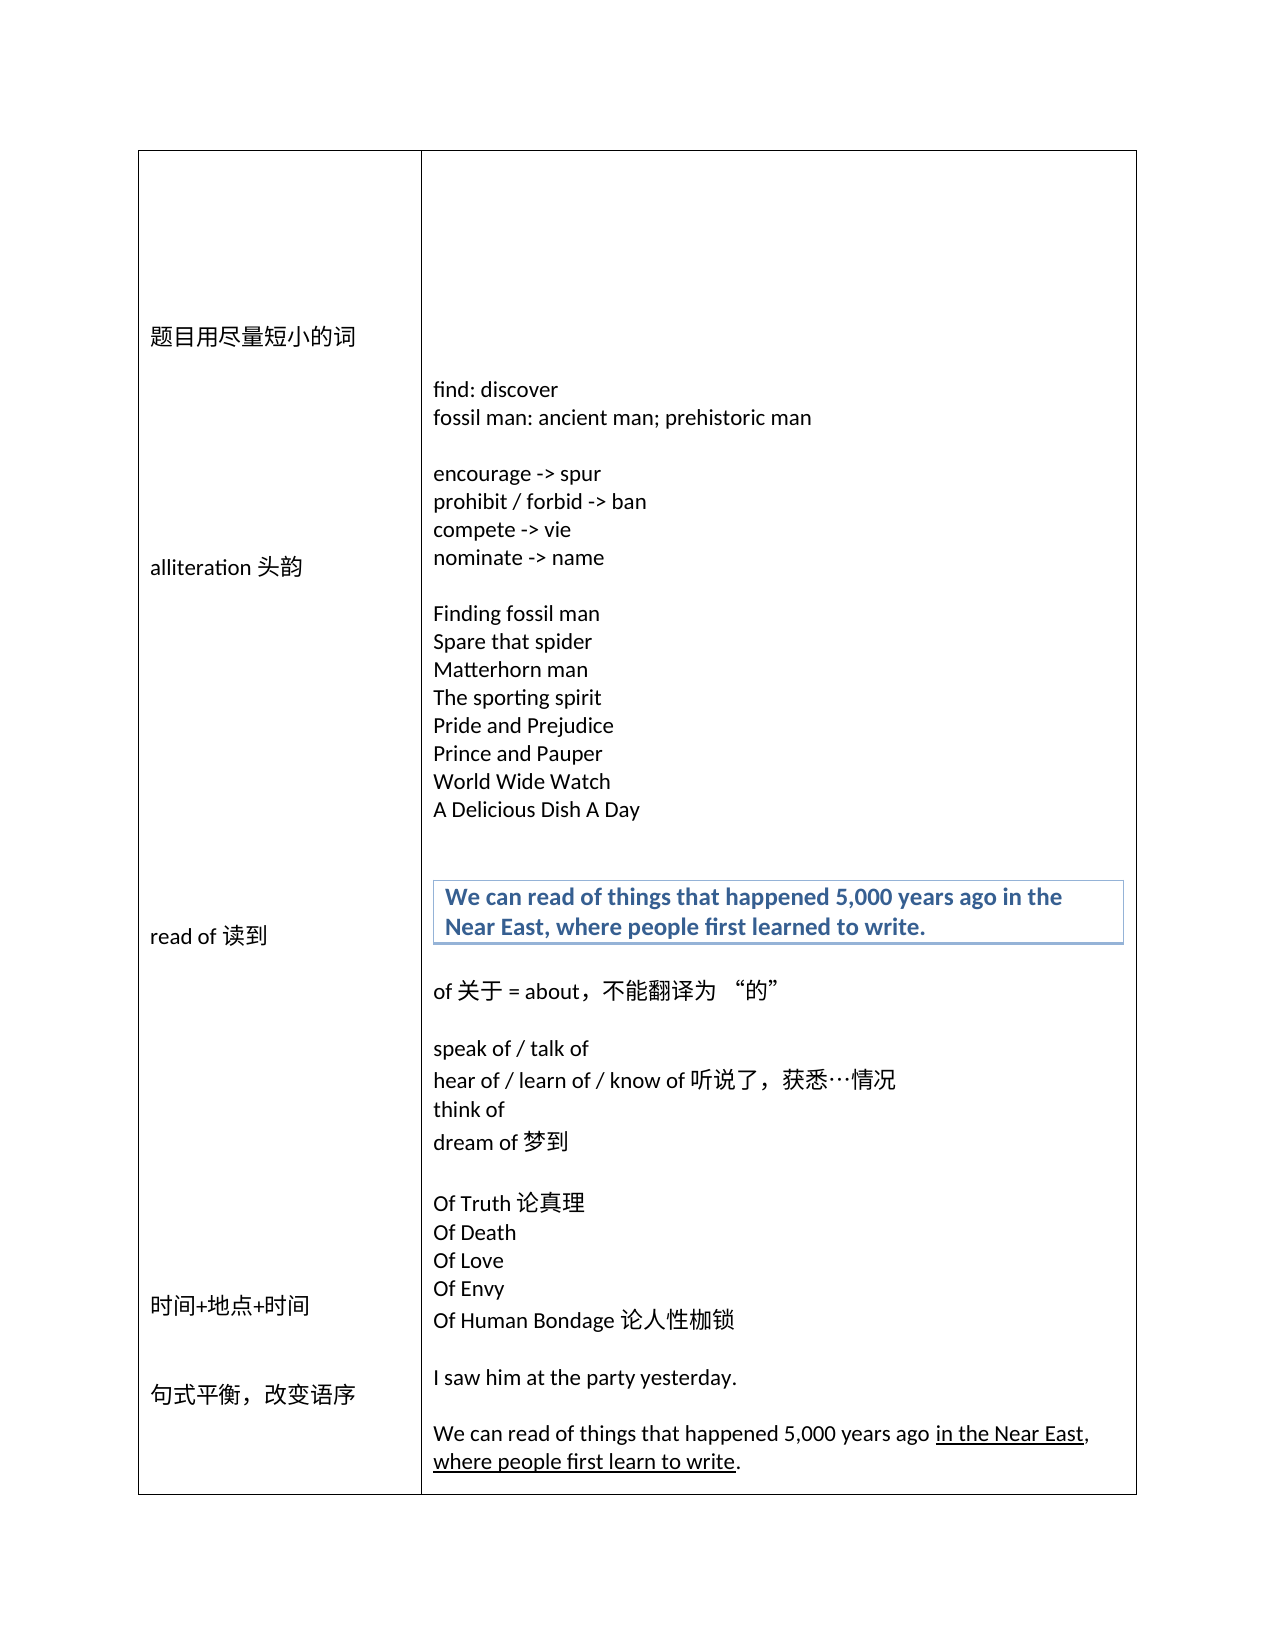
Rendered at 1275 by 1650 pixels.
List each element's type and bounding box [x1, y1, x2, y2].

table_header [422, 151, 1136, 1494]
table_header [139, 151, 421, 1494]
